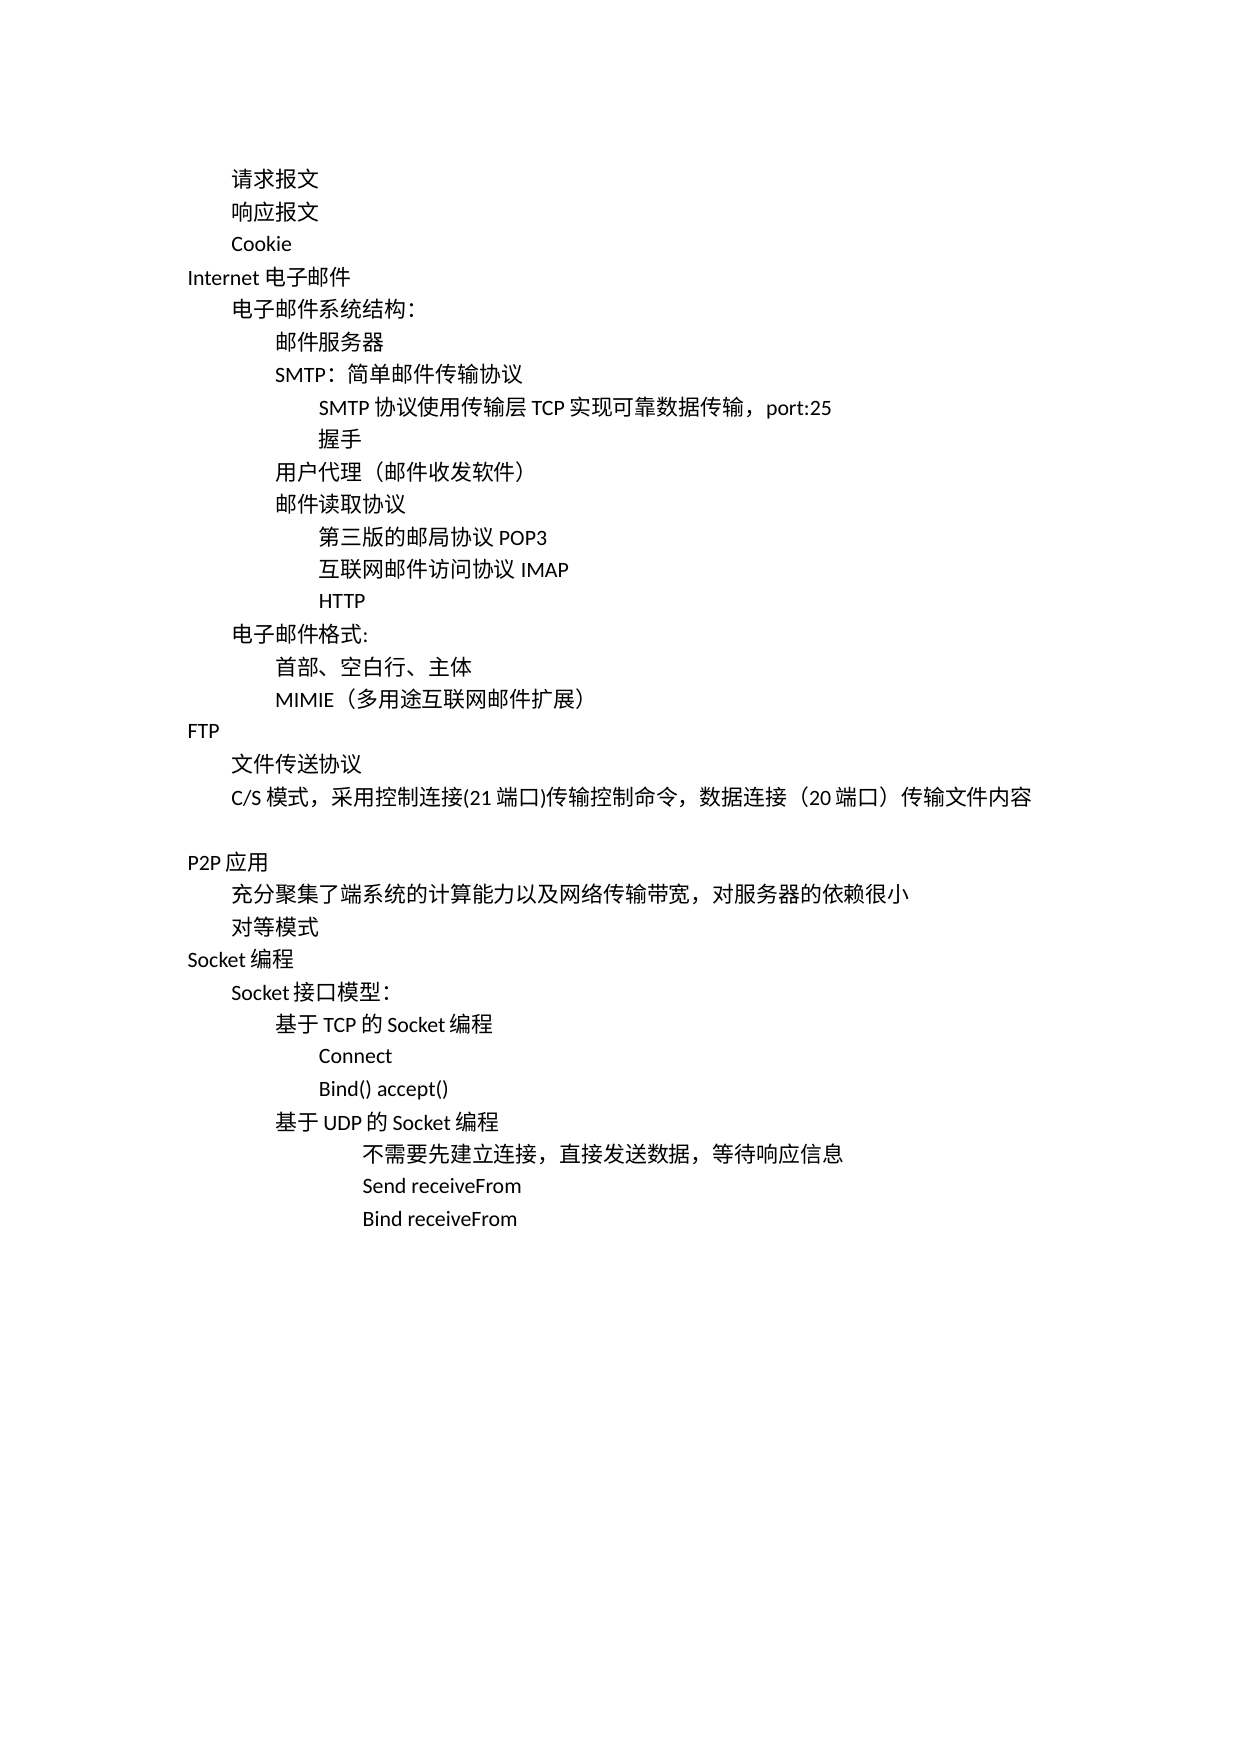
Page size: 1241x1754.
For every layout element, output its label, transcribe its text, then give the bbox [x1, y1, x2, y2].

text P2P应用 [187, 844, 1053, 877]
text 互联网邮件访问协议 IMAP [275, 552, 1053, 584]
text 响应报文 [187, 194, 1053, 227]
text HTTP [275, 584, 1053, 617]
text SMTP：简单邮件传输协议 [231, 357, 1053, 389]
text 邮件读取协议 [231, 487, 1053, 519]
text 对等模式 [187, 909, 1053, 942]
text C/S模式，采用控制连接(21端口)传输控制命令，数据连接（20端口）传输文件内容 [187, 779, 1053, 812]
text Socket编程 [187, 942, 1053, 974]
text MIMIE（多用途互联网邮件扩展） [231, 682, 1053, 714]
text Connect [275, 1039, 1053, 1072]
text Internet电子邮件 [187, 259, 1053, 292]
text FTP [187, 714, 1053, 747]
text 基于UDP的Socket编程 [231, 1104, 1053, 1137]
text 基于TCP的Socket编程 [231, 1007, 1053, 1039]
text 首部、空白行、主体 [231, 649, 1053, 682]
text Bind() accept() [275, 1072, 1053, 1104]
text 电子邮件系统结构： [187, 292, 1053, 324]
text 握手 [275, 422, 1053, 454]
text Socket接口模型： [187, 974, 1053, 1007]
text 用户代理（邮件收发软件） [231, 454, 1053, 487]
text 不需要先建立连接，直接发送数据，等待响应信息 [319, 1137, 1053, 1169]
text 电子邮件格式: [187, 617, 1053, 649]
text Send receiveFrom [319, 1169, 1053, 1202]
text Cookie [187, 227, 1053, 259]
text 邮件服务器 [231, 324, 1053, 357]
text Bind receiveFrom [319, 1202, 1053, 1234]
text 请求报文 [187, 162, 1053, 194]
text 第三版的邮局协议 POP3 [275, 519, 1053, 552]
text SMTP协议使用传输层TCP实现可靠数据传输，port:25 [275, 389, 1053, 422]
text 文件传送协议 [187, 747, 1053, 779]
text 充分聚集了端系统的计算能力以及网络传输带宽，对服务器的依赖很小 [187, 877, 1053, 909]
